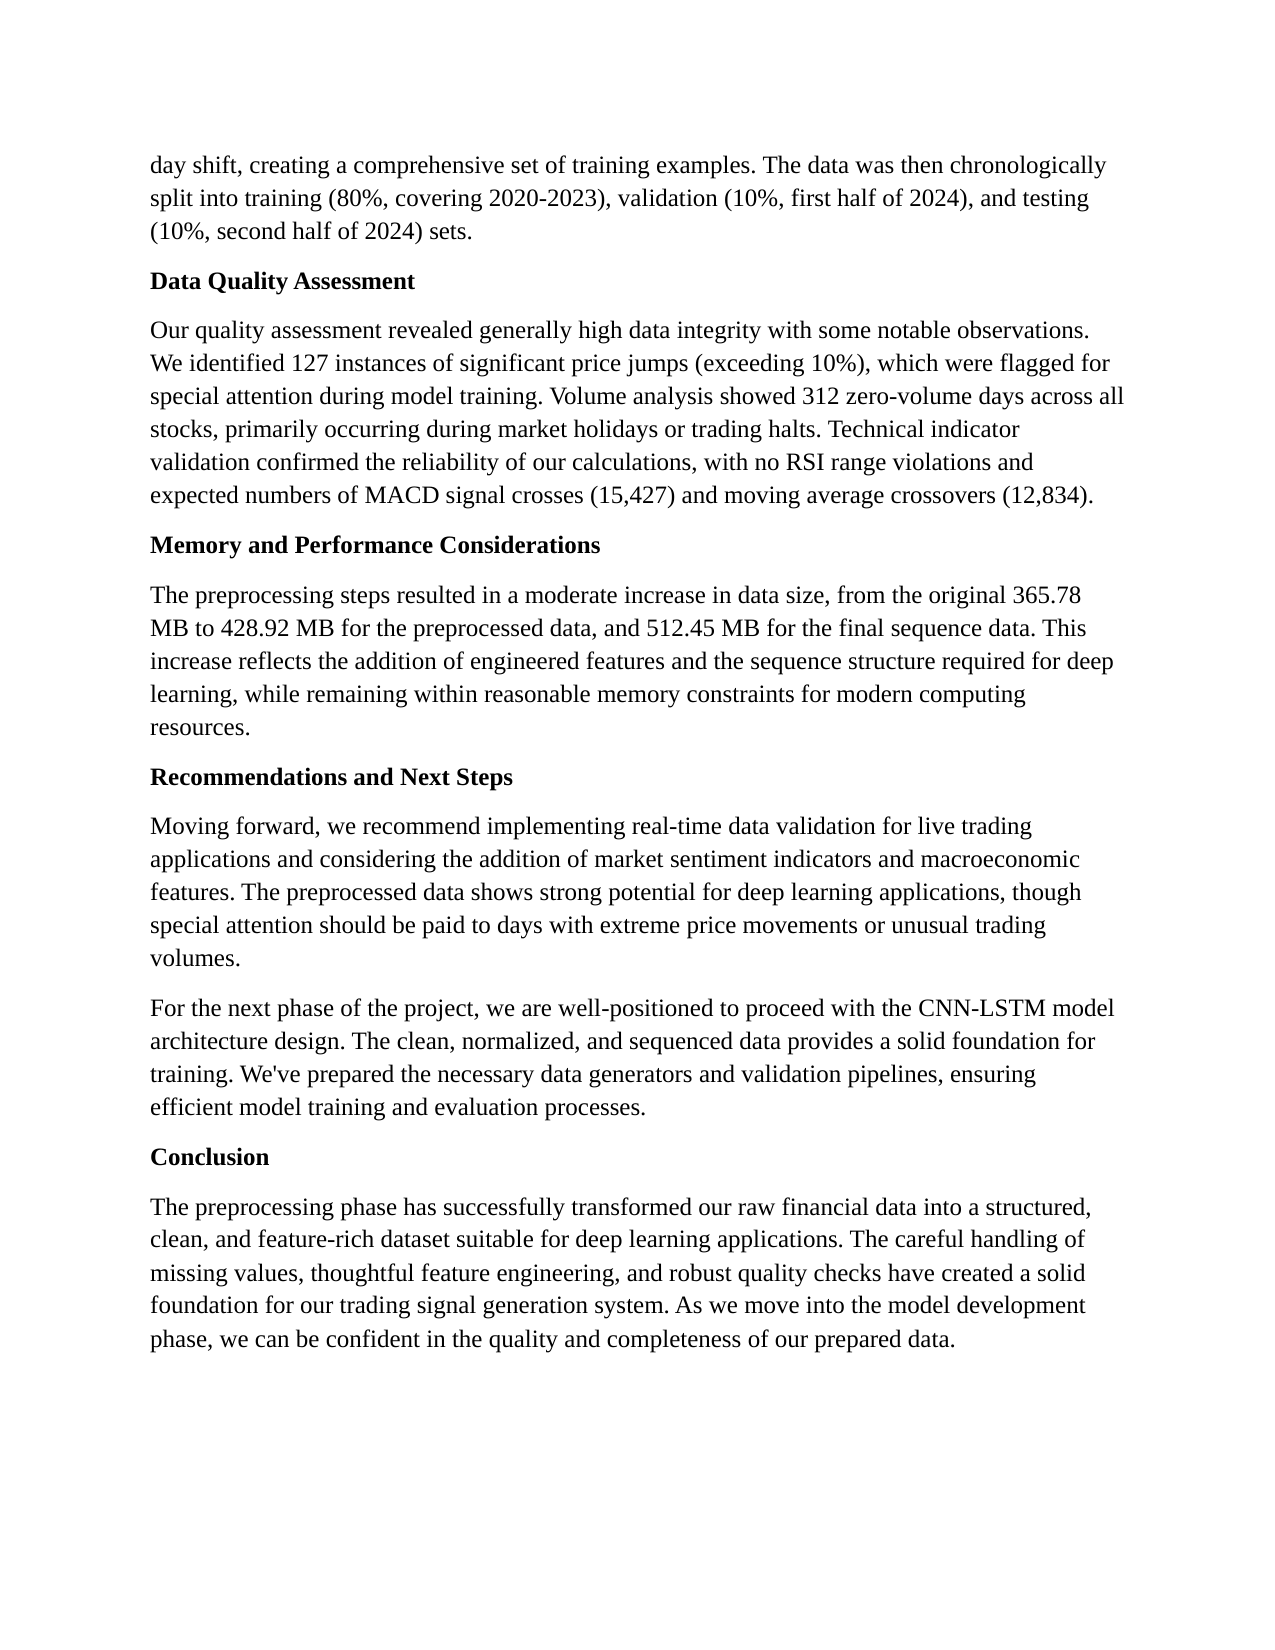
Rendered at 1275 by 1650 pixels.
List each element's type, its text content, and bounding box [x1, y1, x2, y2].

text The preprocessing phase has successfully transformed our raw financial data into a structured, clean, and feature-rich dataset suitable for deep learning applications. The careful handling of missing values, thoughtful feature engineering, and robust quality checks have created a solid foundation for our trading signal generation system. As we move into the model development phase, we can be confident in the quality and completeness of our prepared data. [150, 1192, 1125, 1352]
text Moving forward, we recommend implementing real-time data validation for live trading applications and considering the addition of market sentiment indicators and macroeconomic features. The preprocessed data shows strong potential for deep learning applications, though special attention should be paid to days with extreme price movements or unusual trading volumes. [150, 811, 1125, 972]
text Our quality assessment revealed generally high data integrity with some notable observations. We identified 127 instances of significant price jumps (exceeding 10%), which were flagged for special attention during model training. Volume analysis showed 312 zero-volume days across all stocks, primarily occurring during market holidays or trading halts. Technical indicator validation confirmed the reliability of our calculations, with no RSI range violations and expected numbers of MACD signal crosses (15,427) and moving average crossovers (12,834). [150, 315, 1125, 509]
text Conclusion [150, 1142, 1125, 1171]
text The preprocessing steps resulted in a moderate increase in data size, from the original 365.78 MB to 428.92 MB for the preprocessed data, and 512.45 MB for the final sequence data. This increase reflects the addition of engineered features and the sequence structure required for deep learning, while remaining within reasonable memory constraints for modern computing resources. [150, 580, 1125, 741]
text Data Quality Assessment [150, 266, 1125, 294]
text Memory and Performance Considerations [150, 530, 1125, 559]
text For the next phase of the project, we are well-positioned to proceed with the CNN-LSTM model architecture design. The clean, normalized, and sequenced data provides a solid foundation for training. We've prepared the necessary data generators and validation pipelines, ensuring efficient model training and evaluation processes. [150, 993, 1125, 1121]
text Recommendations and Next Steps [150, 762, 1125, 790]
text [150, 150, 1125, 245]
